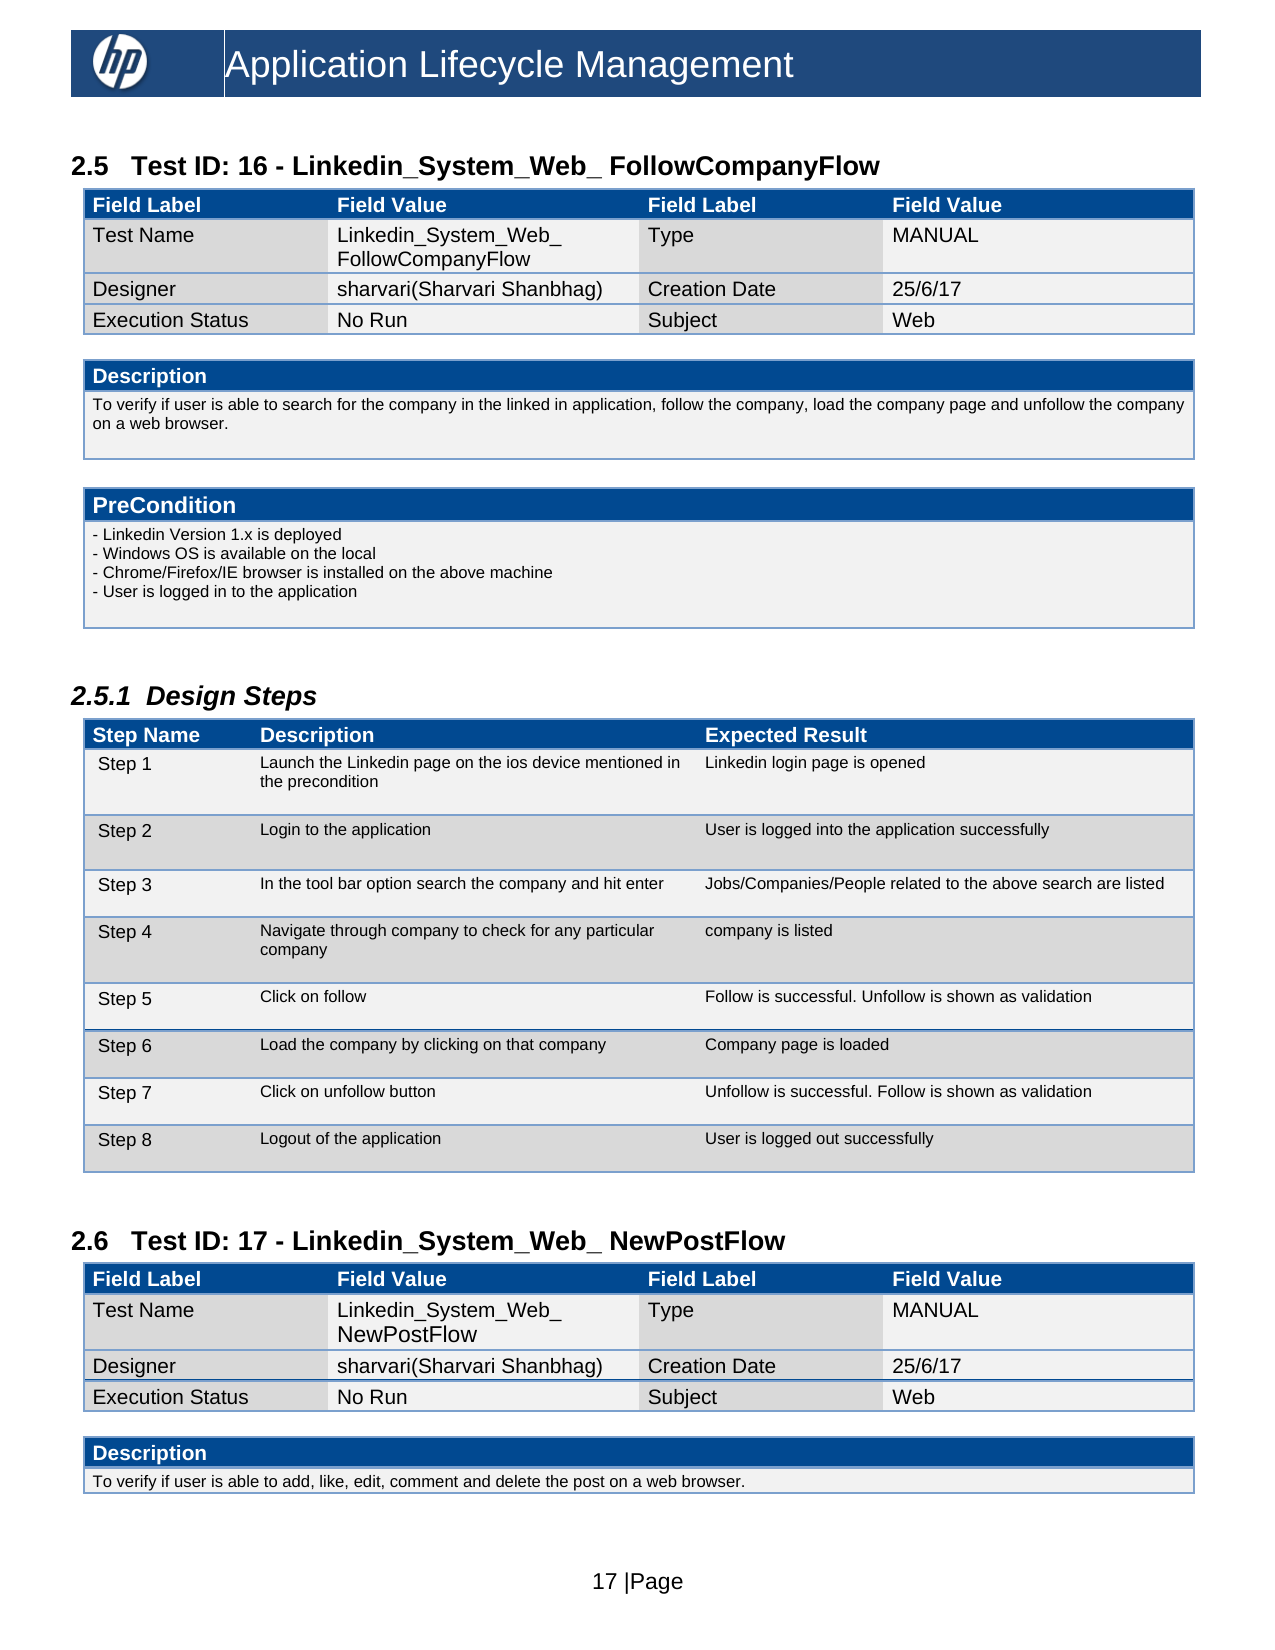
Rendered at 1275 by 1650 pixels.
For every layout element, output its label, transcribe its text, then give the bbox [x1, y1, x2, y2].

table_cell Step 6 [85, 1032, 251, 1077]
table_header Description [251, 720, 696, 748]
table_cell - Linkedin Version 1.x is deployed - Windows OS is available on the local - Chrome/Firefox/IE browser is installed on the above machine - User is logged in to the application [85, 522, 1193, 627]
table_cell Execution Status [85, 1382, 328, 1410]
table_cell Web [883, 305, 1193, 333]
table_header Description [85, 361, 1193, 389]
table_cell Click on follow [251, 984, 696, 1029]
table_cell Web [883, 1382, 1193, 1410]
table_cell sharvari(Sharvari Shanbhag) [328, 1351, 639, 1379]
table_cell In the tool bar option search the company and hit enter [251, 871, 696, 916]
table_cell company is listed [696, 918, 1193, 982]
table_cell Navigate through company to check for any particular company [251, 918, 696, 982]
table_cell Type [639, 220, 883, 272]
table_cell Execution Status [85, 305, 328, 333]
table_header Field Label [85, 190, 328, 218]
table_cell Logout of the application [251, 1126, 696, 1171]
table_cell Linkedin_System_Web_ FollowCompanyFlow [328, 220, 639, 272]
table_cell Creation Date [639, 274, 883, 303]
table_cell 25/6/17 [883, 274, 1193, 303]
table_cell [85, 1469, 1193, 1492]
table_cell Test Name [85, 220, 328, 272]
table_header Field Value [883, 1264, 1193, 1292]
table_cell Step 5 [85, 984, 251, 1029]
subtitle Design Steps [71, 680, 1204, 711]
table_header Description [85, 1438, 1193, 1466]
table_cell Step 8 [85, 1126, 251, 1171]
table_cell No Run [328, 1382, 639, 1410]
table_cell Load the company by clicking on that company [251, 1032, 696, 1077]
table_cell Company page is loaded [696, 1032, 1193, 1077]
subtitle Test ID: 16 - Linkedin_System_Web_ FollowCompanyFlow [71, 150, 1204, 181]
table_cell Linkedin login page is opened [696, 750, 1193, 814]
table_cell Unfollow is successful. Follow is shown as validation [696, 1079, 1193, 1124]
table_cell To verify if user is able to search for the company in the linked in application, follow the company, load the company page and unfollow the company on a web browser. [85, 392, 1193, 458]
table_cell Designer [85, 1351, 328, 1379]
table_header Field Label [639, 190, 883, 218]
table_header Field Value [883, 190, 1193, 218]
table_cell Linkedin_System_Web_ NewPostFlow [328, 1295, 639, 1349]
table_cell Subject [639, 1382, 883, 1410]
table_cell Creation Date [639, 1351, 883, 1379]
table_cell Step 4 [85, 918, 251, 982]
table_cell Launch the Linkedin page on the ios device mentioned in the precondition [251, 750, 696, 814]
table_cell Click on unfollow button [251, 1079, 696, 1124]
table_cell User is logged out successfully [696, 1126, 1193, 1171]
subtitle Test ID: 17 - Linkedin_System_Web_ NewPostFlow [71, 1224, 1204, 1256]
table_cell sharvari(Sharvari Shanbhag) [328, 274, 639, 303]
table_cell MANUAL [883, 220, 1193, 272]
table_cell Login to the application [251, 816, 696, 869]
picture [90, 32, 152, 95]
table_cell Type [639, 1295, 883, 1349]
table_header Field Value [328, 190, 639, 218]
table_header Field Label [85, 1264, 328, 1292]
table_cell Step 7 [85, 1079, 251, 1124]
table_cell Follow is successful. Unfollow is shown as validation [696, 984, 1193, 1029]
table_header Field Label [639, 1264, 883, 1292]
table_cell Jobs/Companies/People related to the above search are listed [696, 871, 1193, 916]
table_cell Step 1 [85, 750, 251, 814]
table_header Step Name [85, 720, 251, 748]
table_cell 25/6/17 [883, 1351, 1193, 1379]
table_cell Subject [639, 305, 883, 333]
table_cell Step 3 [85, 871, 251, 916]
table_cell User is logged into the application successfully [696, 816, 1193, 869]
table_cell Step 2 [85, 816, 251, 869]
table_header PreCondition [85, 489, 1193, 519]
table_cell Designer [85, 274, 328, 303]
table_cell Test Name [85, 1295, 328, 1349]
table_header Expected Result [696, 720, 1193, 748]
table_cell MANUAL [883, 1295, 1193, 1349]
table_cell No Run [328, 305, 639, 333]
table_header Field Value [328, 1264, 639, 1292]
